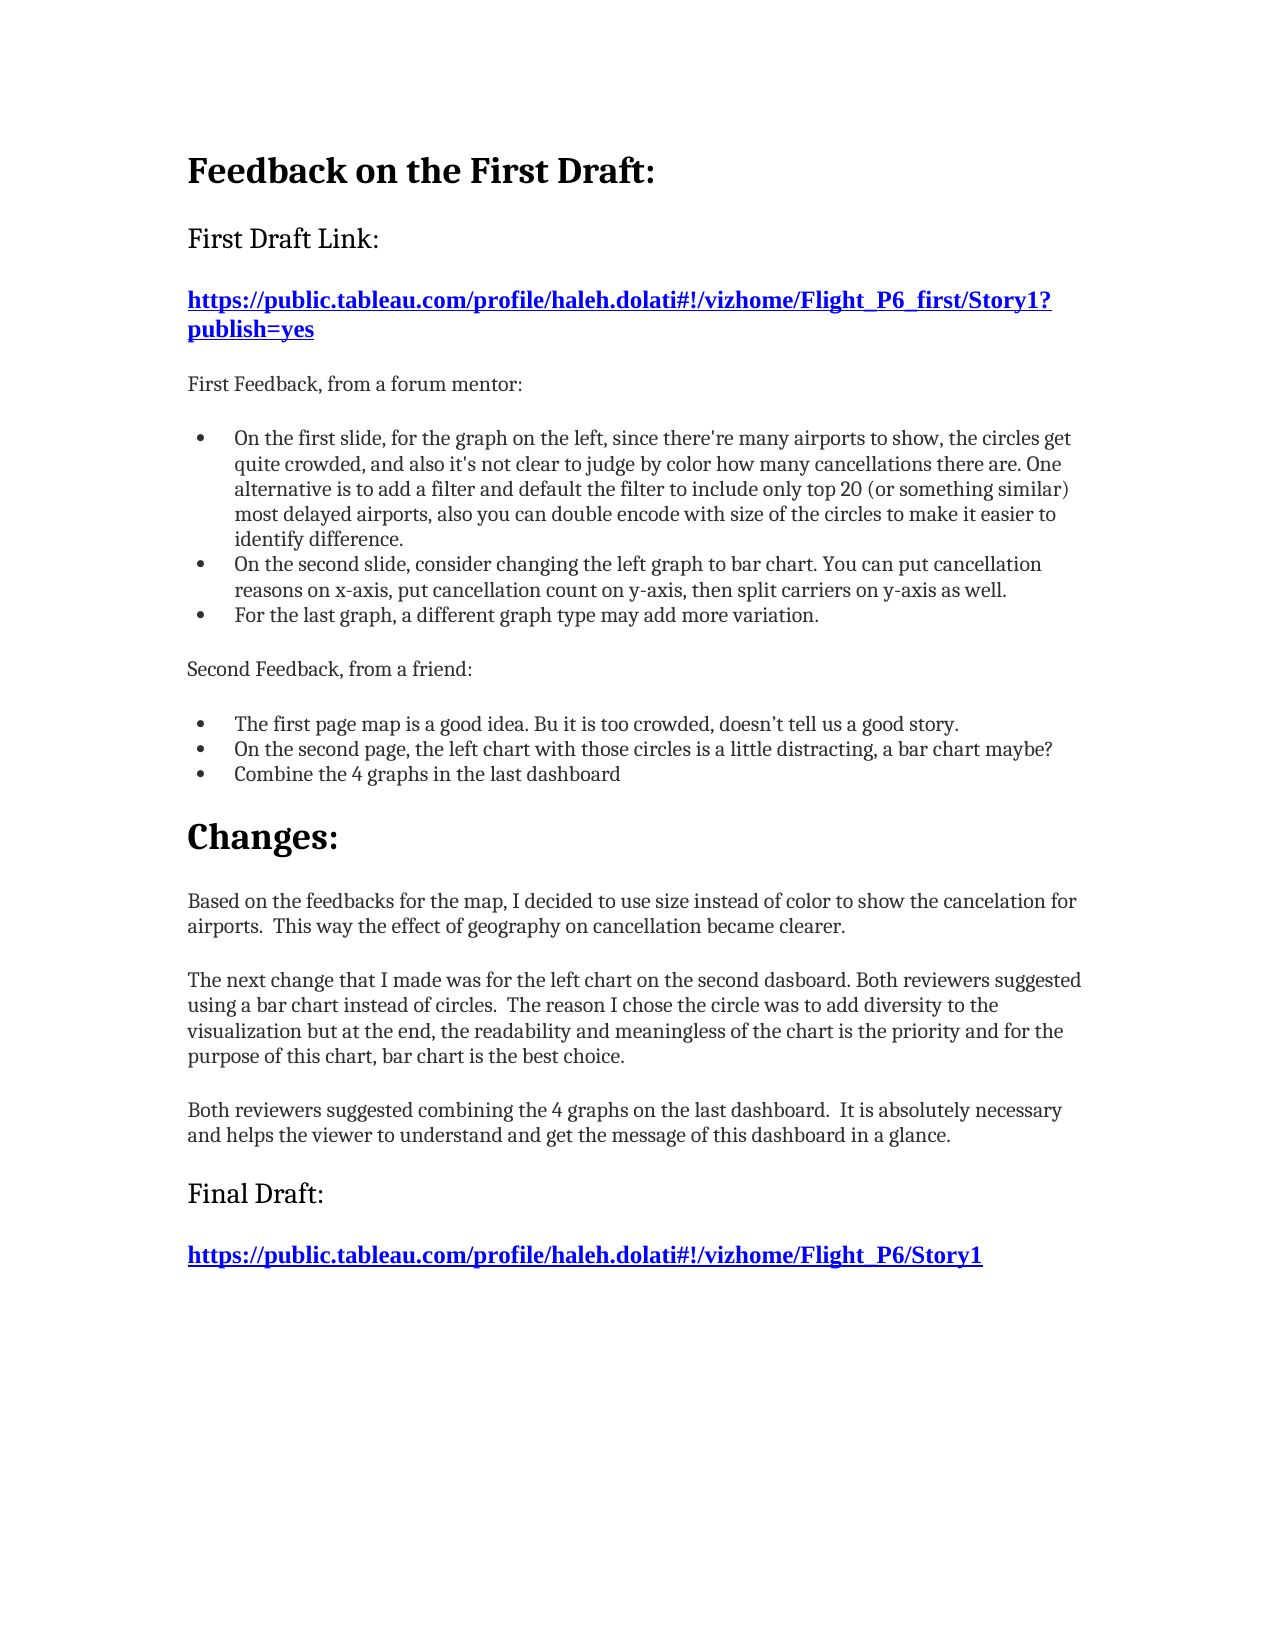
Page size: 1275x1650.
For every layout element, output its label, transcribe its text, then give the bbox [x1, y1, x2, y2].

subtitle Feedback on the First Draft: [187, 150, 1087, 193]
list The first page map is a good idea. Bu it is too crowded, doesn’t tell us a good story. [197, 711, 1087, 736]
list On the second page, the left chart with those circles is a little distracting, a bar chart maybe? [197, 736, 1087, 762]
list On the first slide, for the graph on the left, since there're many airports to show, the circles get quite crowded, and also it's not clear to judge by color how many cancellations there are. One alternative is to add a filter and default the filter to include only top 20 (or something similar) most delayed airports, also you can double encode with size of the circles to make it easier to identify difference. [197, 426, 1087, 552]
subtitle https://public.tableau.com/profile/haleh.dolati#!/vizhome/Flight_P6/Story1 [187, 1240, 1087, 1269]
text https://public.tableau.com/profile/haleh.dolati#!/vizhome/Flight_P6_first/Story1?publish=yes [187, 285, 1087, 342]
subtitle Changes: [187, 816, 1087, 859]
list On the second slide, consider changing the left graph to bar chart. You can put cancellation reasons on x-axis, put cancellation count on y-axis, then split carriers on y-axis as well. [197, 552, 1087, 602]
list Combine the 4 graphs in the last dashboard [197, 762, 1087, 787]
list For the last graph, a different graph type may add more variation. [197, 602, 1087, 628]
text First Feedback, from a forum mentor: [187, 372, 1087, 397]
text Based on the feedbacks for the map, I decided to use size instead of color to show the cancelation for airports. This way the effect of geography on cancellation became clearer. [187, 888, 1087, 939]
subtitle First Draft Link: [187, 222, 1087, 256]
text The next change that I made was for the left chart on the second dasboard. Both reviewers suggested using a bar chart instead of circles. The reason I chose the circle was to add diversity to the visualization but at the end, the readability and meaningless of the chart is the priority and for the purpose of this chart, bar chart is the best choice. [187, 968, 1087, 1069]
text Second Feedback, from a friend: [187, 657, 1087, 682]
text Both reviewers suggested combining the 4 graphs on the last dashboard. It is absolutely necessary and helps the viewer to understand and get the message of this dashboard in a glance. [187, 1098, 1087, 1148]
subtitle Final Draft: [187, 1177, 1087, 1211]
